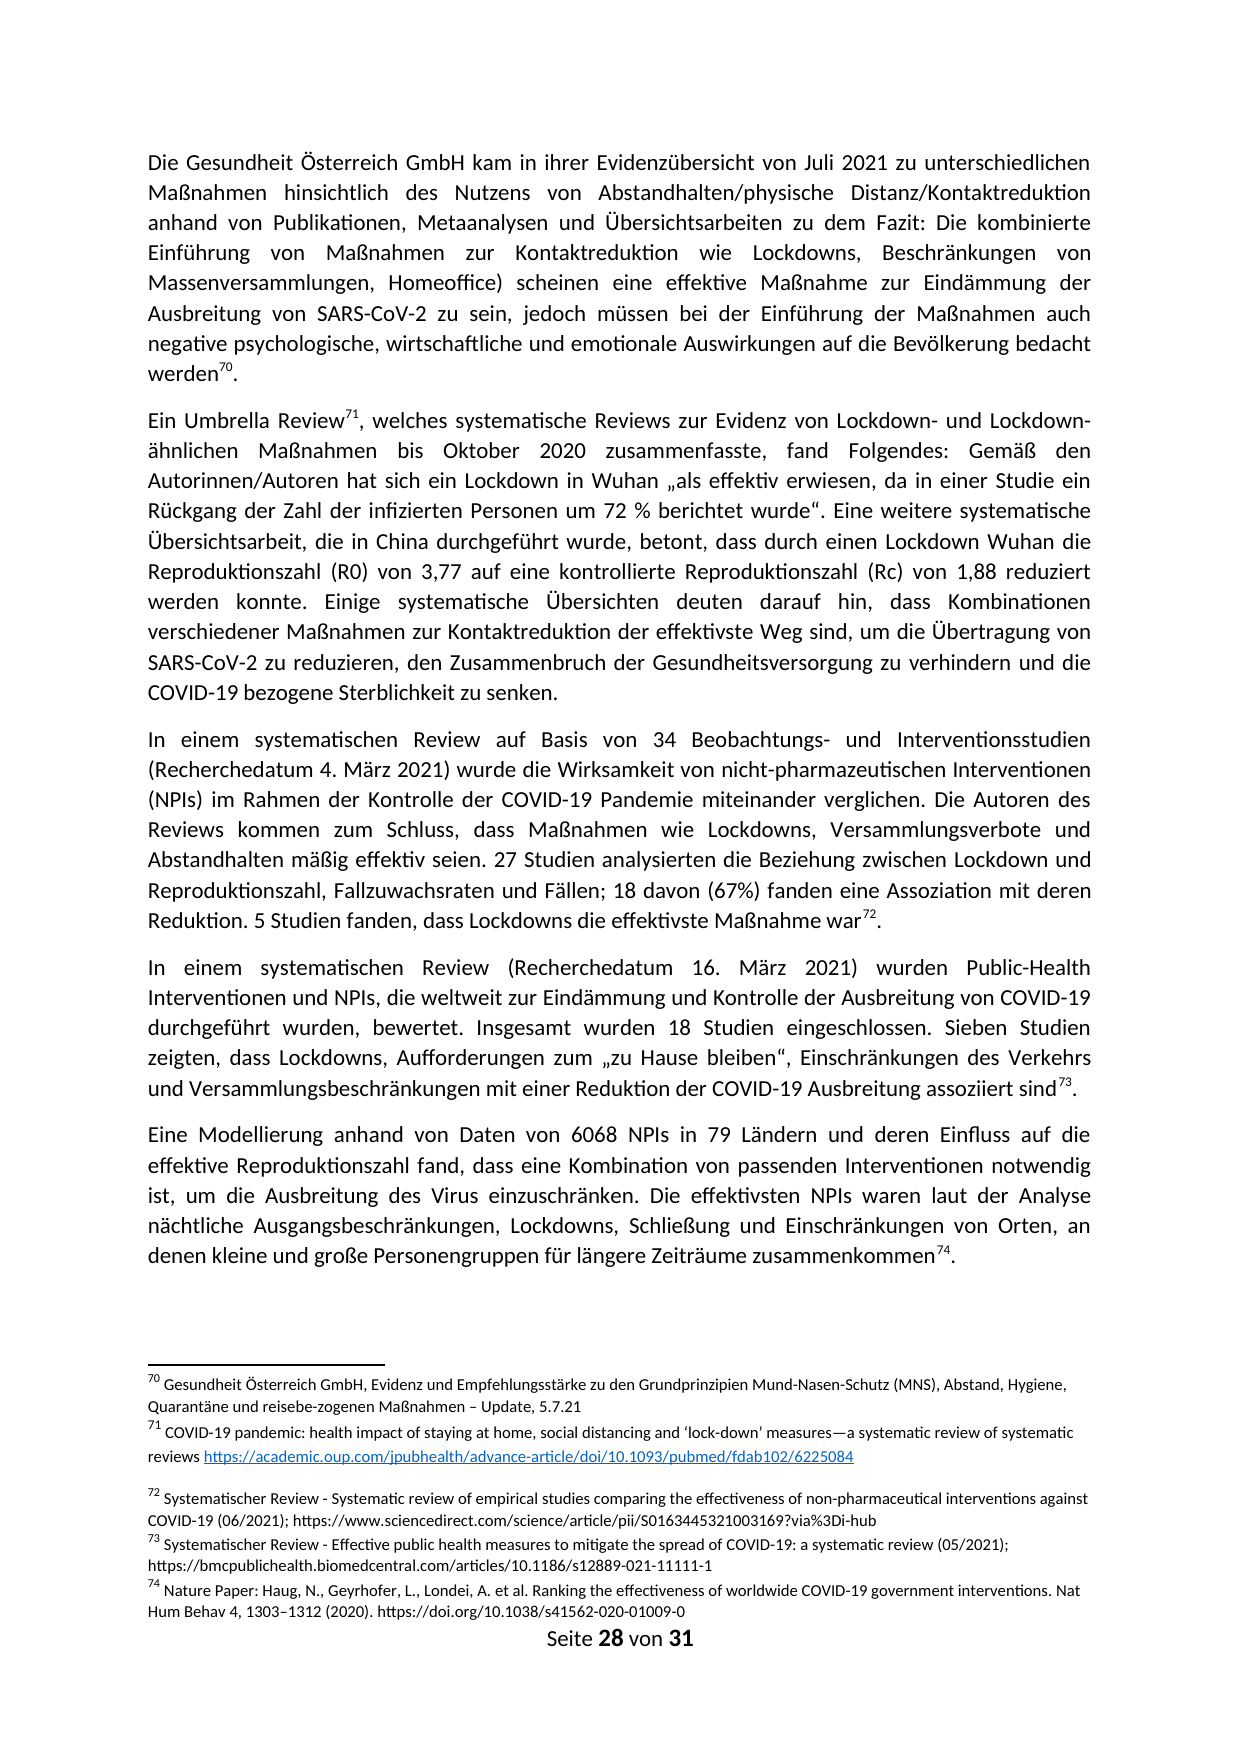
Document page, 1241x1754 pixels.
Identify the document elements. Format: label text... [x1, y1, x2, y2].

text Eine Modellierung anhand von Daten von 6068 NPIs in 79 Ländern und deren Einfluss auf die effektive Reproduktionszahl fand, dass eine Kombination von passenden Interventionen notwendig ist, um die Ausbreitung des Virus einzuschränken. Die effektivsten NPIs waren laut der Analyse nächtliche Ausgangsbeschränkungen, Lockdowns, Schließung und Einschränkungen von Orten, an denen kleine und große Personengruppen für längere Zeiträume zusammenkommen. [148, 1121, 1093, 1269]
text In einem systematischen Review (Recherchedatum 16. März 2021) wurden Public-Health Interventionen und NPIs, die weltweit zur Eindämmung und Kontrolle der Ausbreitung von COVID-19 durchgeführt wurden, bewertet. Insgesamt wurden 18 Studien eingeschlossen. Sieben Studien zeigten, dass Lockdowns, Aufforderungen zum „zu Hause bleiben“, Einschränkungen des Verkehrs und Versammlungsbeschränkungen mit einer Reduktion der COVID-19 Ausbreitung assoziiert sind. [148, 953, 1093, 1102]
text Die Gesundheit Österreich GmbH kam in ihrer Evidenzübersicht von Juli 2021 zu unterschiedlichen Maßnahmen hinsichtlich des Nutzens von Abstandhalten/physische Distanz/Kontaktreduktion anhand von Publikationen, Metaanalysen und Übersichtsarbeiten zu dem Fazit: Die kombinierte Einführung von Maßnahmen zur Kontaktreduktion wie Lockdowns, Beschränkungen von Massenversammlungen, Homeoffice) scheinen eine effektive Maßnahme zur Eindämmung der Ausbreitung von SARS-CoV-2 zu sein, jedoch müssen bei der Einführung der Maßnahmen auch negative psychologische, wirtschaftliche und emotionale Auswirkungen auf die Bevölkerung bedacht werden. [148, 148, 1093, 387]
text In einem systematischen Review auf Basis von 34 Beobachtungs- und Interventionsstudien (Recherchedatum 4. März 2021) wurde die Wirksamkeit von nicht-pharmazeutischen Interventionen (NPIs) im Rahmen der Kontrolle der COVID-19 Pandemie miteinander verglichen. Die Autoren des Reviews kommen zum Schluss, dass Maßnahmen wie Lockdowns, Versammlungsverbote und Abstandhalten mäßig effektiv seien. 27 Studien analysierten die Beziehung zwischen Lockdown und Reproduktionszahl, Fallzuwachsraten und Fällen; 18 davon (67%) fanden eine Assoziation mit deren Reduktion. 5 Studien fanden, dass Lockdowns die effektivste Maßnahme war. [148, 725, 1093, 934]
text Ein Umbrella Review, welches systematische Reviews zur Evidenz von Lockdown- und Lockdown-ähnlichen Maßnahmen bis Oktober 2020 zusammenfasste, fand Folgendes: Gemäß den Autorinnen/Autoren hat sich ein Lockdown in Wuhan „als effektiv erwiesen, da in einer Studie ein Rückgang der Zahl der infizierten Personen um 72 % berichtet wurde“. Eine weitere systematische Übersichtsarbeit, die in China durchgeführt wurde, betont, dass durch einen Lockdown Wuhan die Reproduktionszahl (R0) von 3,77 auf eine kontrollierte Reproduktionszahl (Rc) von 1,88 reduziert werden konnte. Einige systematische Übersichten deuten darauf hin, dass Kombinationen verschiedener Maßnahmen zur Kontaktreduktion der effektivste Weg sind, um die Übertragung von SARS-CoV-2 zu reduzieren, den Zusammenbruch der Gesundheitsversorgung zu verhindern und die COVID-19 bezogene Sterblichkeit zu senken. [148, 406, 1093, 706]
